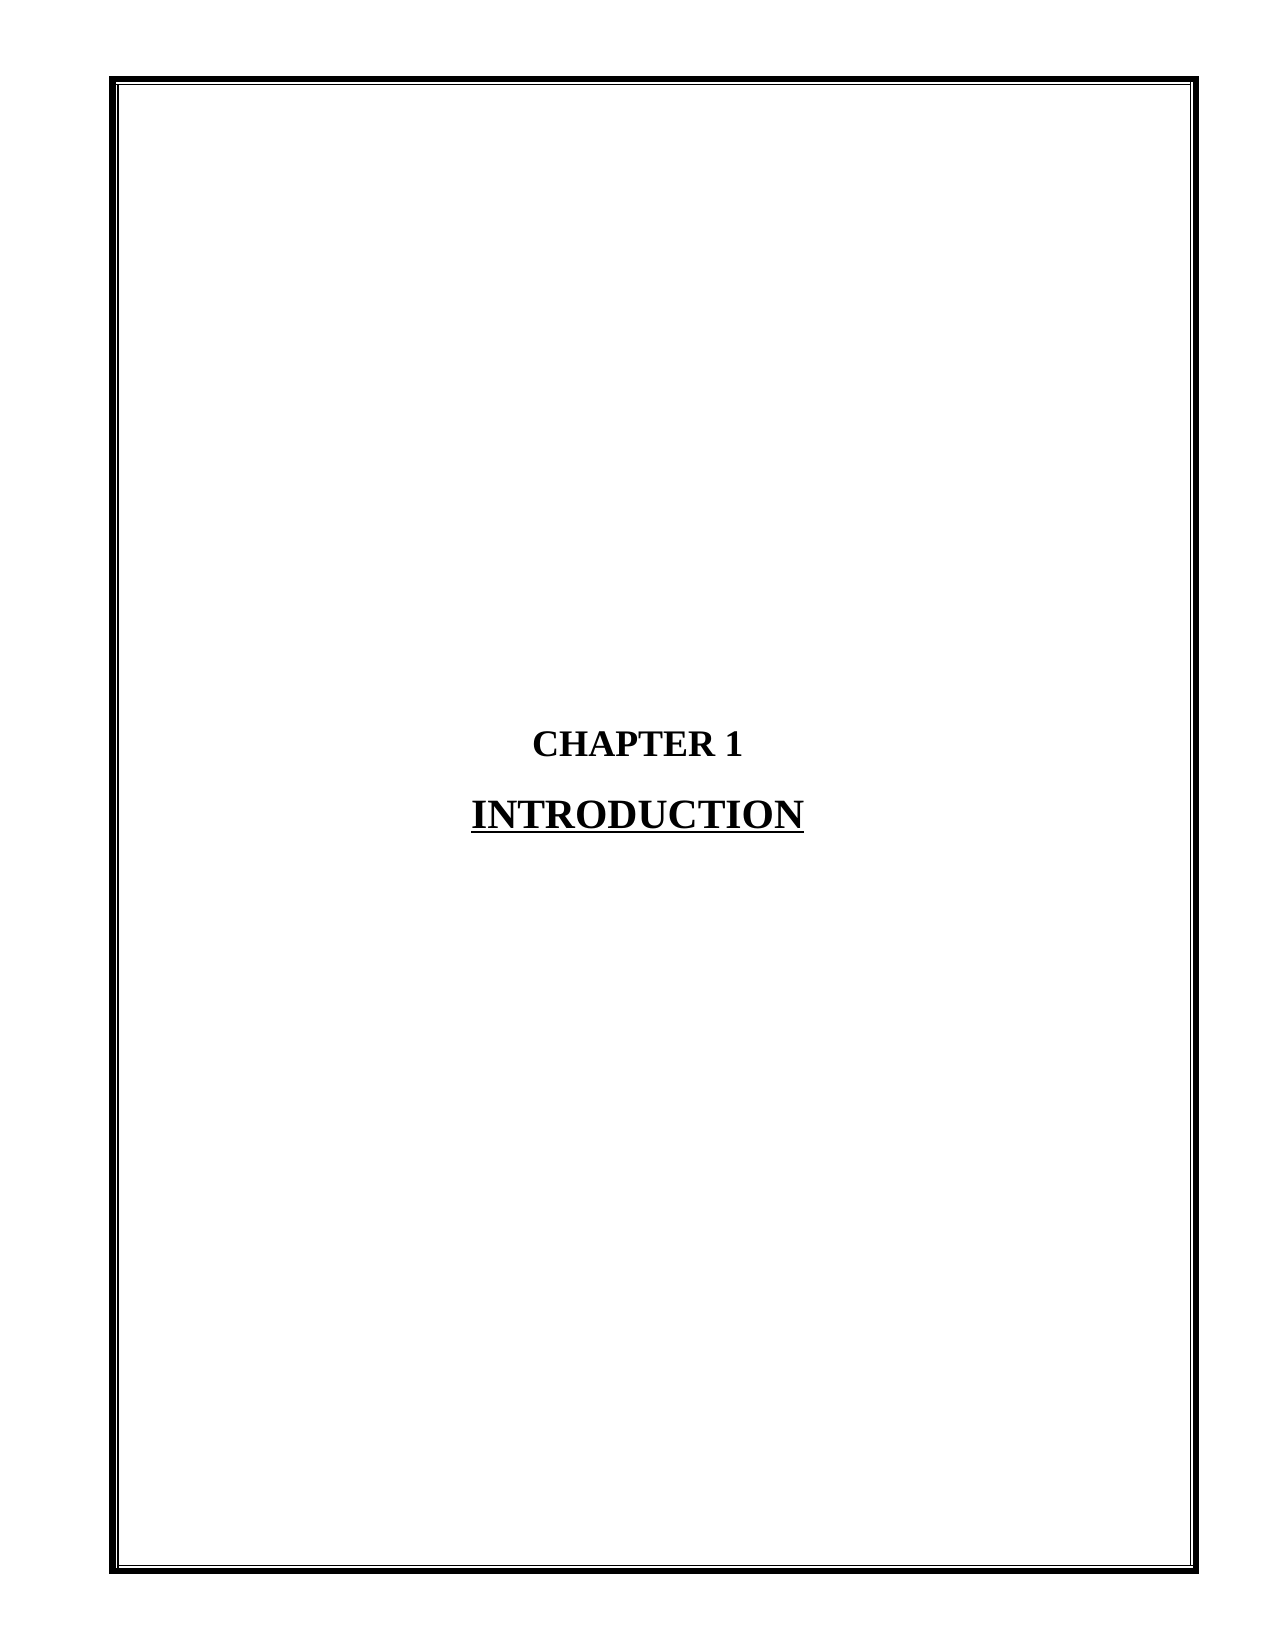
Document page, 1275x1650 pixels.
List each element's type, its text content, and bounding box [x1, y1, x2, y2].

text CHAPTER 1 [150, 721, 1125, 764]
text INTRODUCTION [150, 789, 1125, 837]
